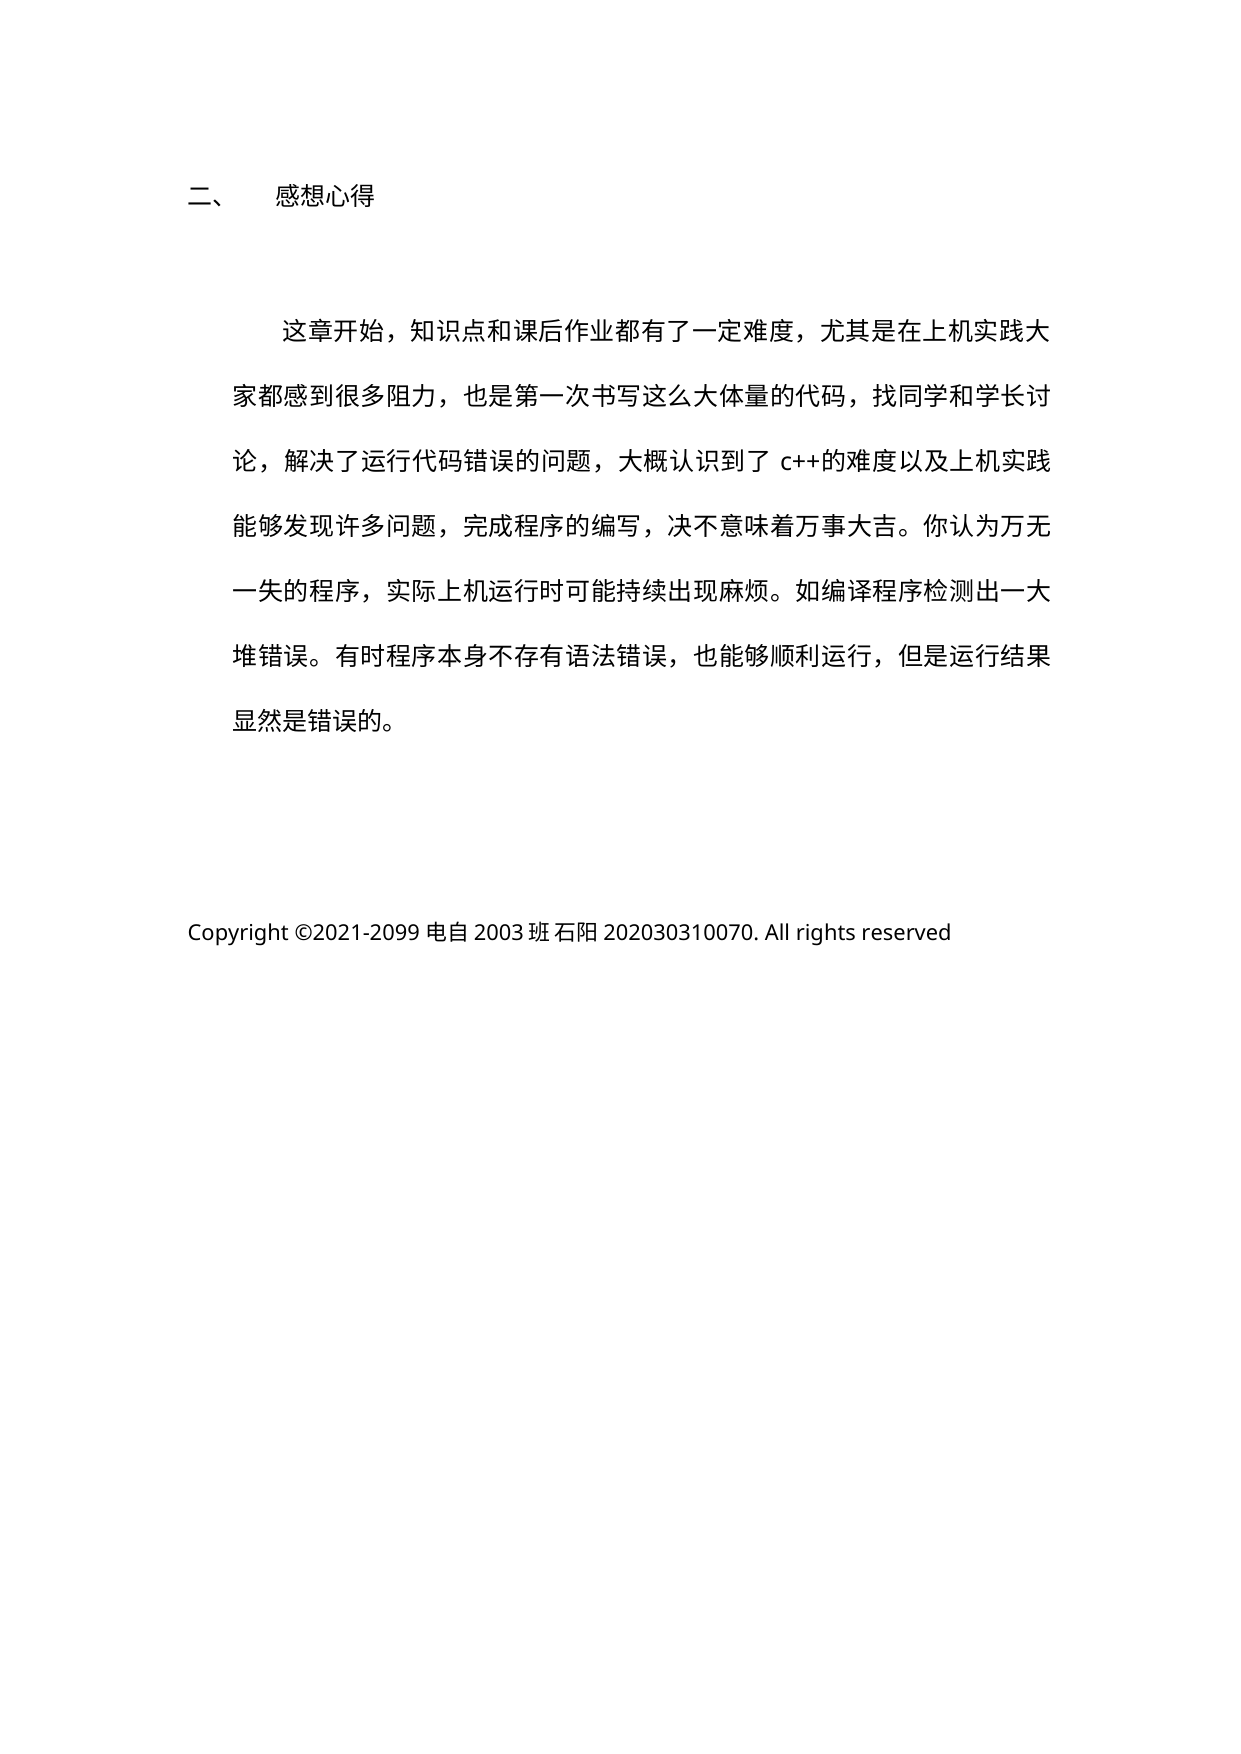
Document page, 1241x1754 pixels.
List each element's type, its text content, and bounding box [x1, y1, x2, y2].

list 这章开始，知识点和课后作业都有了一定难度，尤其是在上机实践大家都感到很多阻力，也是第一次书写这么大体量的代码，找同学和学长讨论，解决了运行代码错误的问题，大概认识到了c++的难度以及上机实践能够发现许多问题，完成程序的编写，决不意味着万事大吉。你认为万无一失的程序，实际上机运行时可能持续出现麻烦。如编译程序检测出一大堆错误。有时程序本身不存有语法错误，也能够顺利运行，但是运行结果显然是错误的。 [232, 297, 1053, 752]
text Copyright ©2021-2099 电自2003班 石阳202030310070. All rights reserved [187, 915, 1053, 947]
list 感想心得 [187, 162, 1053, 227]
